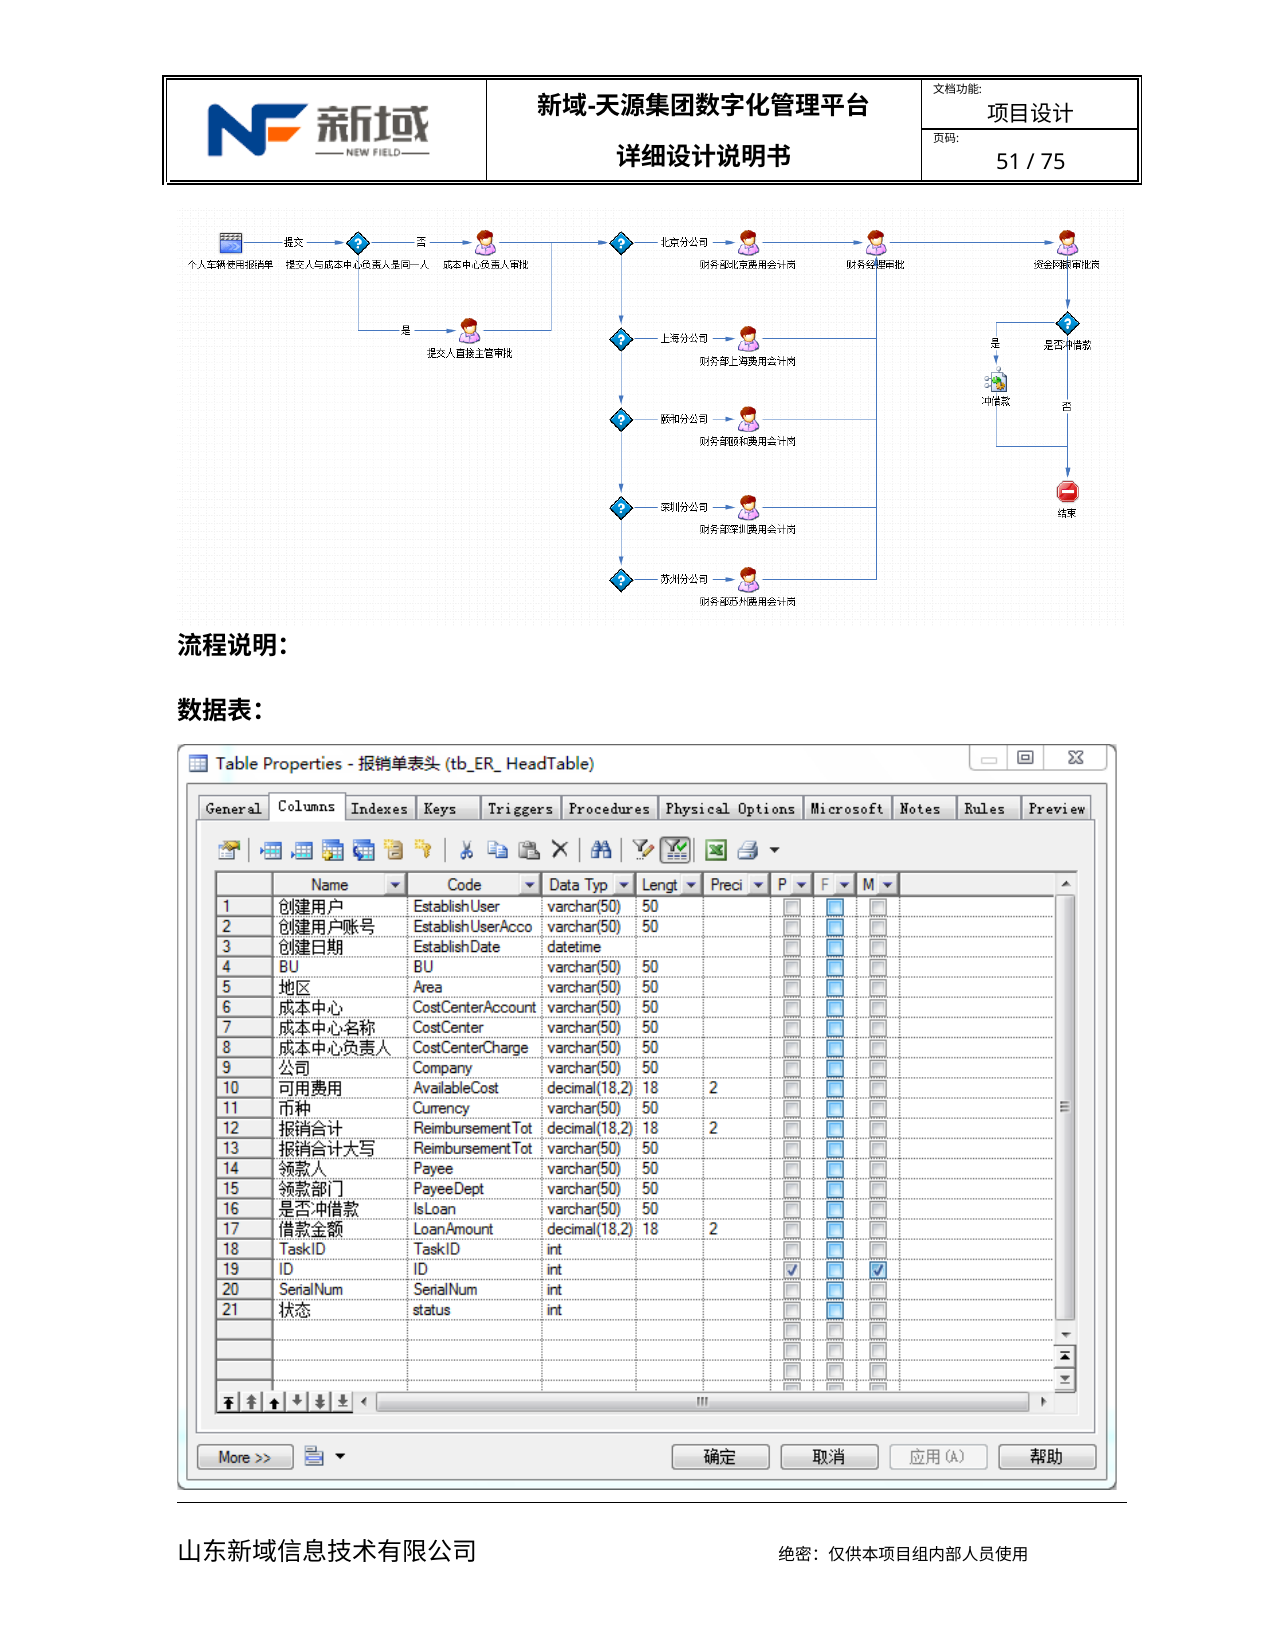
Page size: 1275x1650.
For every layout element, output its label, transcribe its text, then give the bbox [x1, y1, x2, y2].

picture [177, 208, 1126, 626]
picture [177, 744, 1117, 1490]
picture [176, 98, 476, 162]
text 数据表： [177, 690, 1127, 726]
text 流程说明： [177, 625, 1127, 661]
